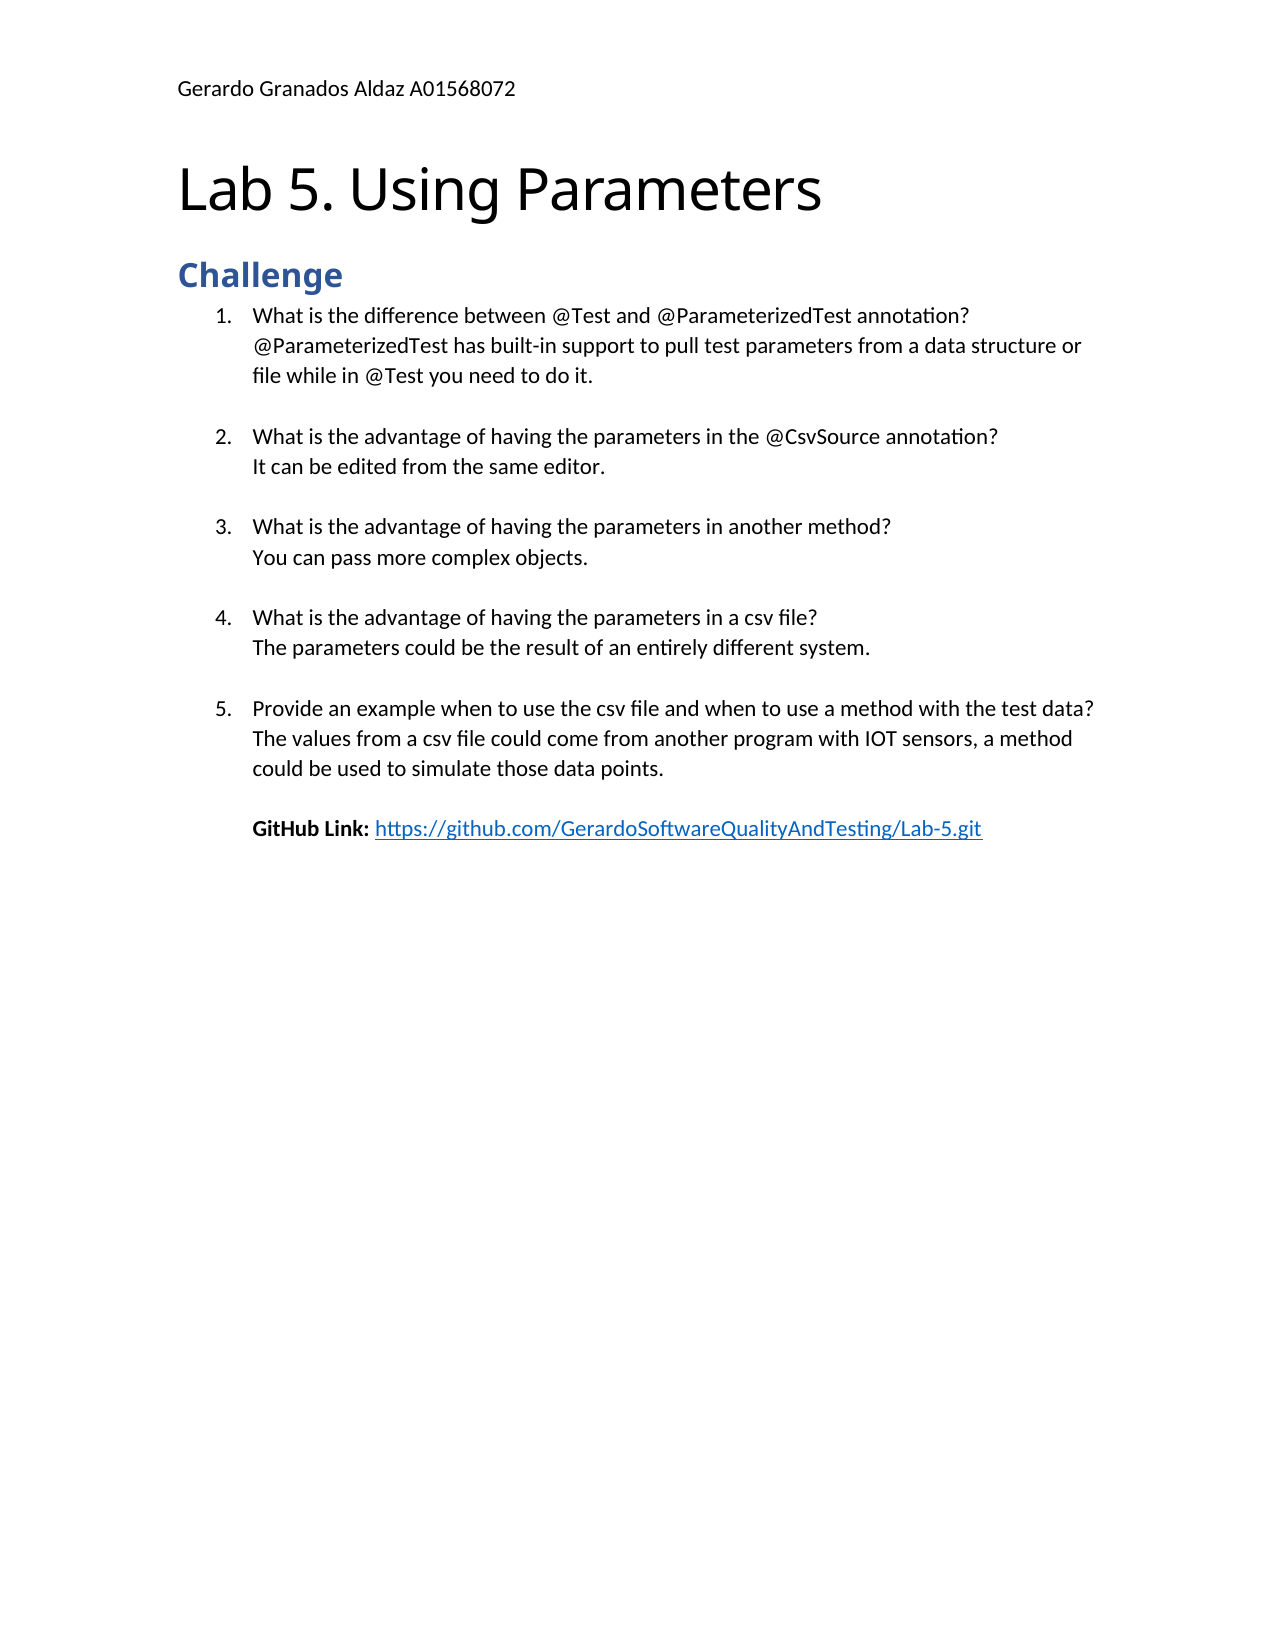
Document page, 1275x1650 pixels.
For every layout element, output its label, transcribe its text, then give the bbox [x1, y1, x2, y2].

list What is the advantage of having the parameters in a csv file? [215, 603, 1098, 631]
list It can be edited from the same editor. [252, 452, 1098, 480]
list The parameters could be the result of an entirely different system. [252, 633, 1098, 661]
list You can pass more complex objects. [252, 543, 1098, 571]
list What is the advantage of having the parameters in another method? [215, 512, 1098, 541]
list What is the difference between @Test and @ParameterizedTest annotation? [215, 301, 1098, 329]
title Lab 5. Using Parameters [177, 148, 1098, 227]
subtitle Challenge [177, 252, 1098, 297]
list What is the advantage of having the parameters in the @CsvSource annotation? [215, 422, 1098, 450]
list The values from a csv file could come from another program with IOT sensors, a method could be used to simulate those data points. [252, 724, 1098, 782]
list Provide an example when to use the csv file and when to use a method with the test data? [215, 694, 1098, 722]
list @ParameterizedTest has built-in support to pull test parameters from a data structure or file while in @Test you need to do it. [252, 331, 1098, 389]
list GitHub Link: https://github.com/GerardoSoftwareQualityAndTesting/Lab-5.git [252, 814, 1098, 843]
